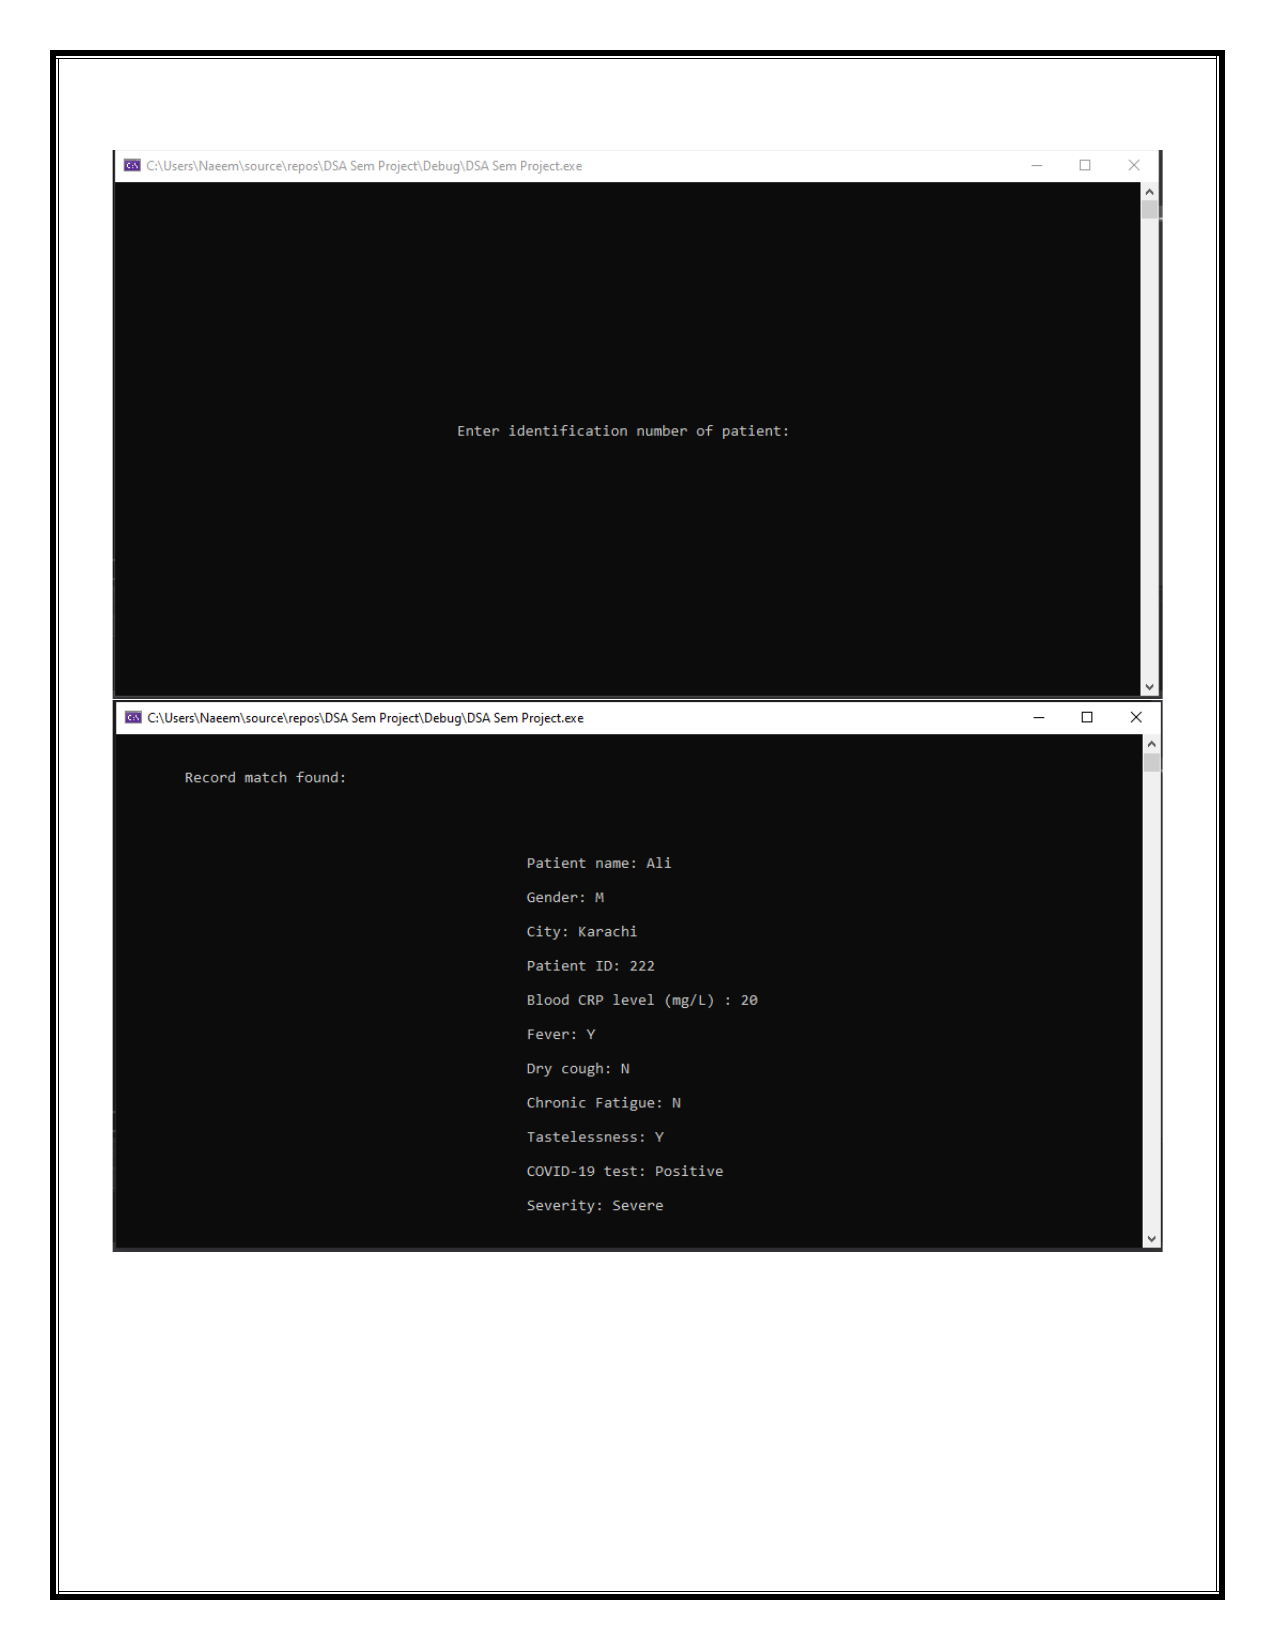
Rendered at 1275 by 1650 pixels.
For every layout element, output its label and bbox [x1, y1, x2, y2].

picture [112, 150, 1163, 699]
picture [112, 700, 1163, 1252]
